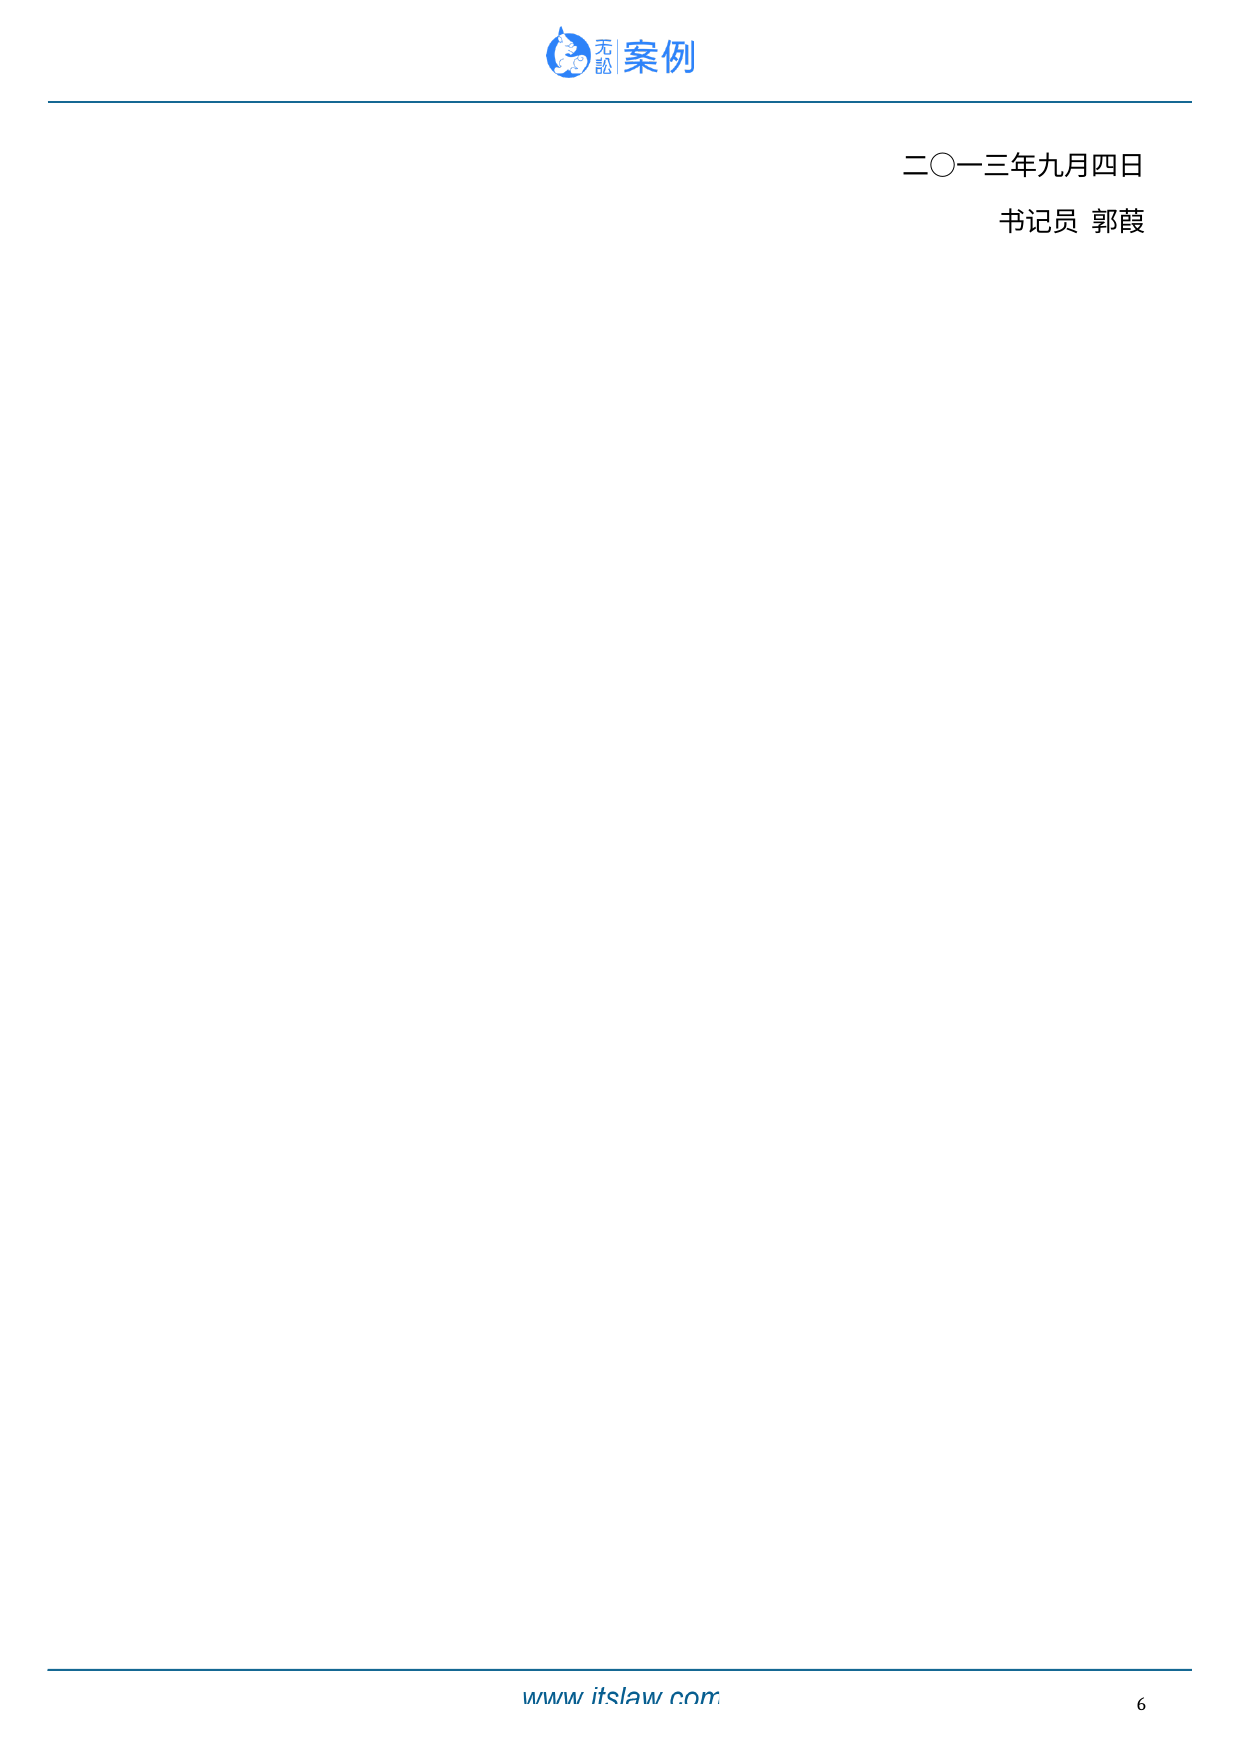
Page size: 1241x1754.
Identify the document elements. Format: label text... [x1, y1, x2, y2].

text 二○一三年九月四日 [94, 85, 1146, 186]
picture [523, 1687, 720, 1704]
text 书记员 郭葭 [94, 198, 1146, 242]
picture [546, 26, 694, 78]
